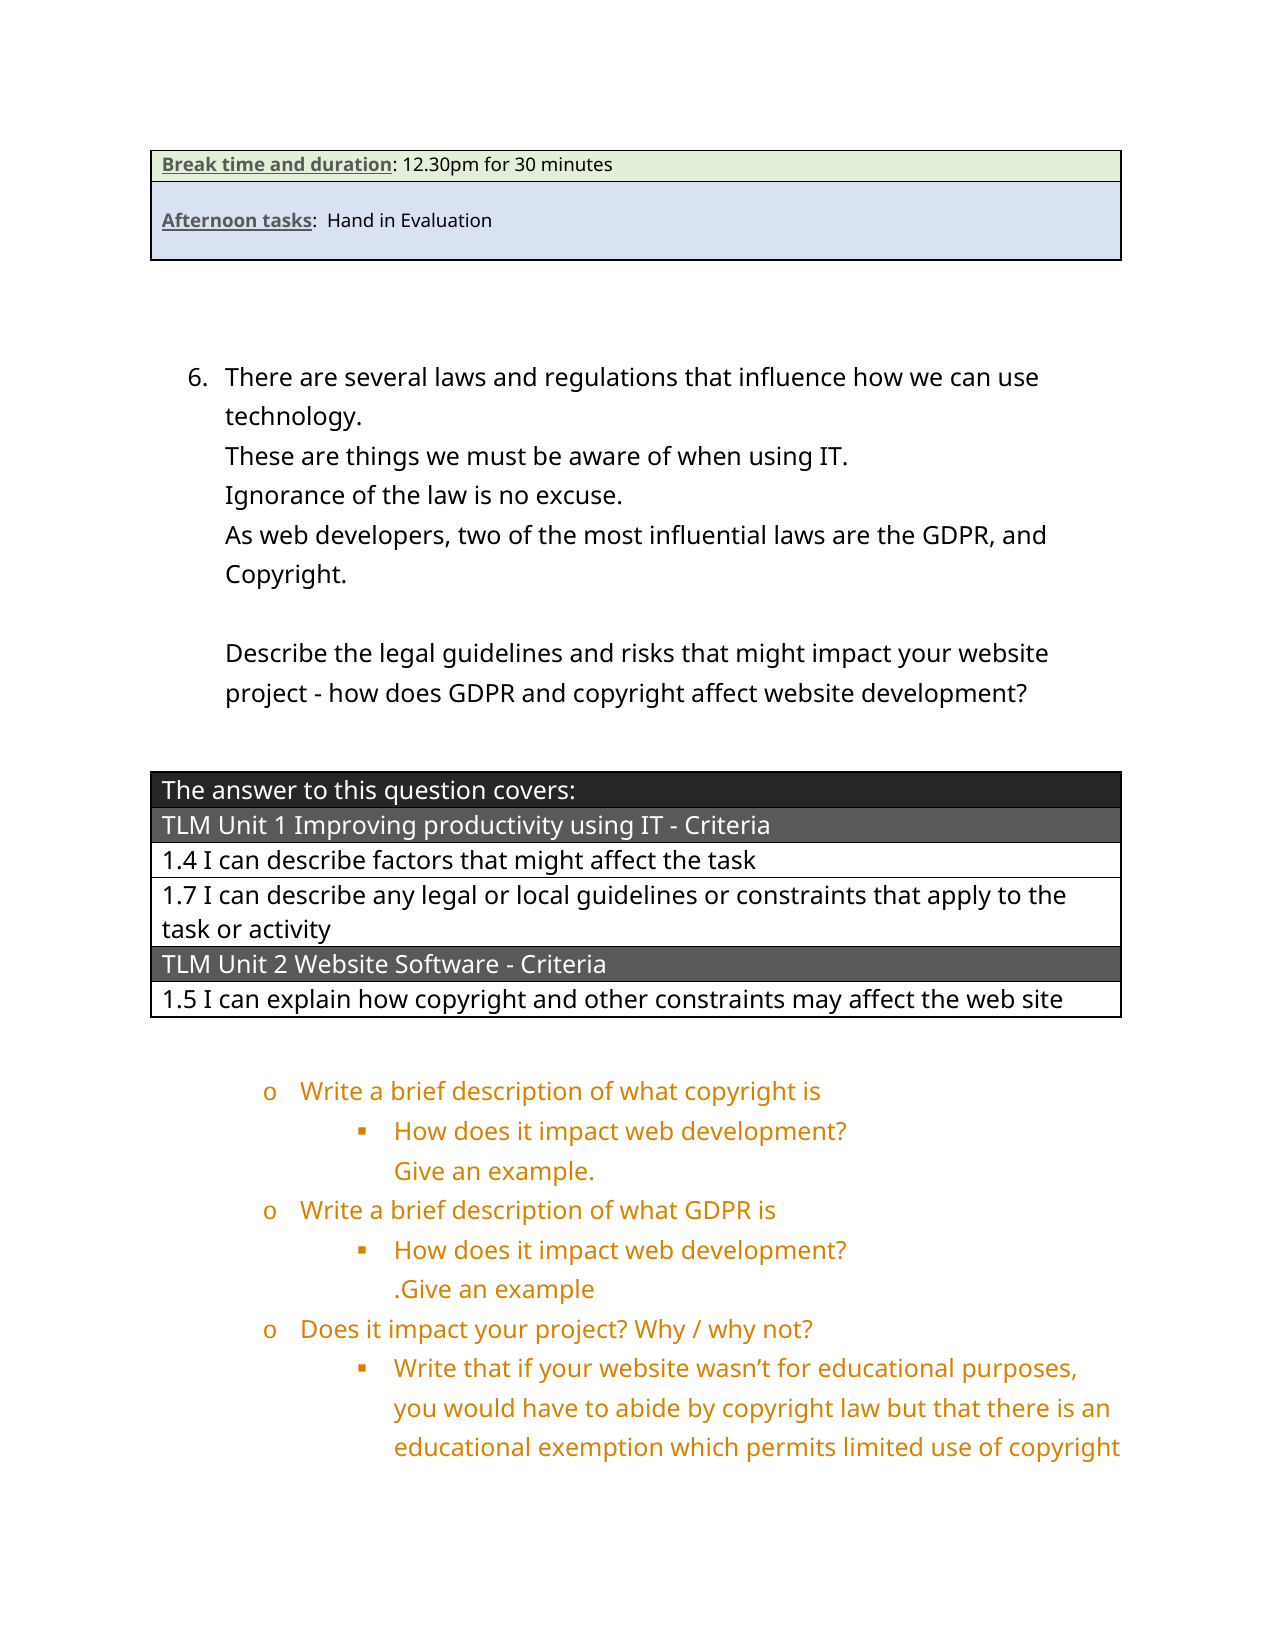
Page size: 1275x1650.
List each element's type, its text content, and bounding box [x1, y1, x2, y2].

table_cell Break time and duration: 12.30pm for 30 minutes [152, 151, 1120, 181]
table_cell 1.4 I can describe factors that might affect the task [152, 843, 1120, 877]
table_cell 1.5 I can explain how copyright and other constraints may affect the web site [152, 982, 1120, 1016]
list There are several laws and regulations that influence how we can use technology. These are things we must be aware of when using IT. Ignorance of the law is no excuse. As web developers, two of the most influential laws are the GDPR, and Copyright. Describe the legal guidelines and risks that might impact your website project - how does GDPR and copyright affect website development? [187, 359, 1125, 749]
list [356, 1351, 1125, 1464]
list Does it impact your project? Why / why not? [262, 1311, 1125, 1346]
list How does it impact web development? Give an example. [356, 1114, 1125, 1187]
list Write a brief description of what copyright is [262, 1074, 1125, 1108]
table_cell 1.7 I can describe any legal or local guidelines or constraints that apply to the task or activity [152, 878, 1120, 946]
list Write a brief description of what GDPR is [262, 1193, 1125, 1227]
table_cell Afternoon tasks: Hand in Evaluation [152, 182, 1120, 259]
table_cell TLM Unit 2 Website Software - Criteria [152, 947, 1120, 981]
table_cell TLM Unit 1 Improving productivity using IT - Criteria [152, 808, 1120, 842]
table_header The answer to this question covers: [152, 773, 1120, 807]
list How does it impact web development? .Give an example [356, 1232, 1125, 1306]
